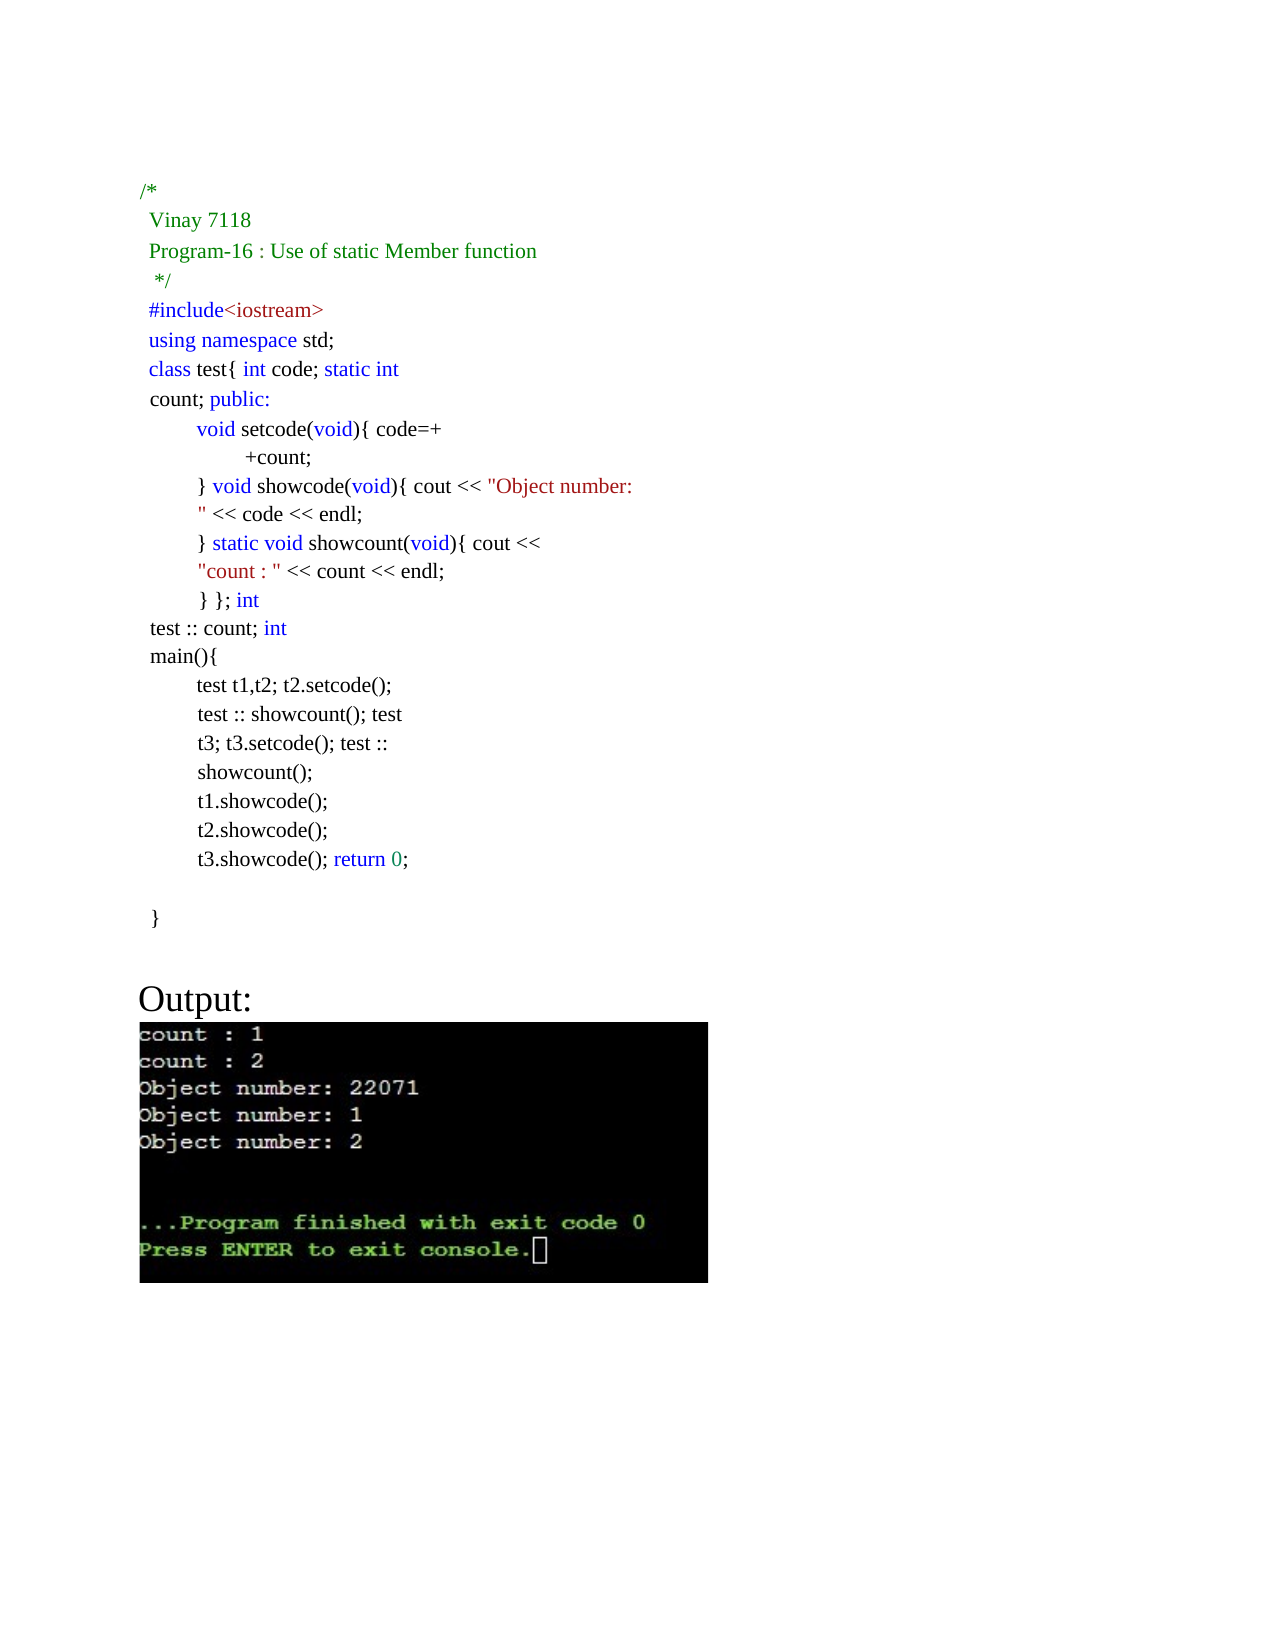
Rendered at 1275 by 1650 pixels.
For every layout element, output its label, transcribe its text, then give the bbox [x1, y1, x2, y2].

text /* [139, 178, 908, 204]
text } static void showcount(void){ cout << "count : " << count << endl; [196, 530, 564, 583]
text */ [148, 268, 908, 293]
text } void showcode(void){ cout << "Object number: " << code << endl; [196, 473, 633, 526]
picture [139, 1022, 709, 1283]
text Output: [138, 976, 908, 1019]
text } }; int test :: count; int main(){ [150, 587, 307, 668]
text class test{ int code; static int count; public: [148, 356, 416, 411]
text test t1,t2; t2.setcode(); test :: showcount(); test t3; t3.setcode(); test :: showcount(); t1.showcode(); t2.showcode(); t3.showcode(); return 0; [196, 672, 424, 871]
text Program-16 : Use of static Member function [148, 236, 908, 264]
text } [150, 905, 508, 930]
text void setcode(void){ code=++count; [196, 416, 508, 469]
text #include<iostream> [148, 297, 416, 322]
text using namespace std; [148, 327, 416, 352]
text Vinay 7118 [148, 207, 908, 232]
